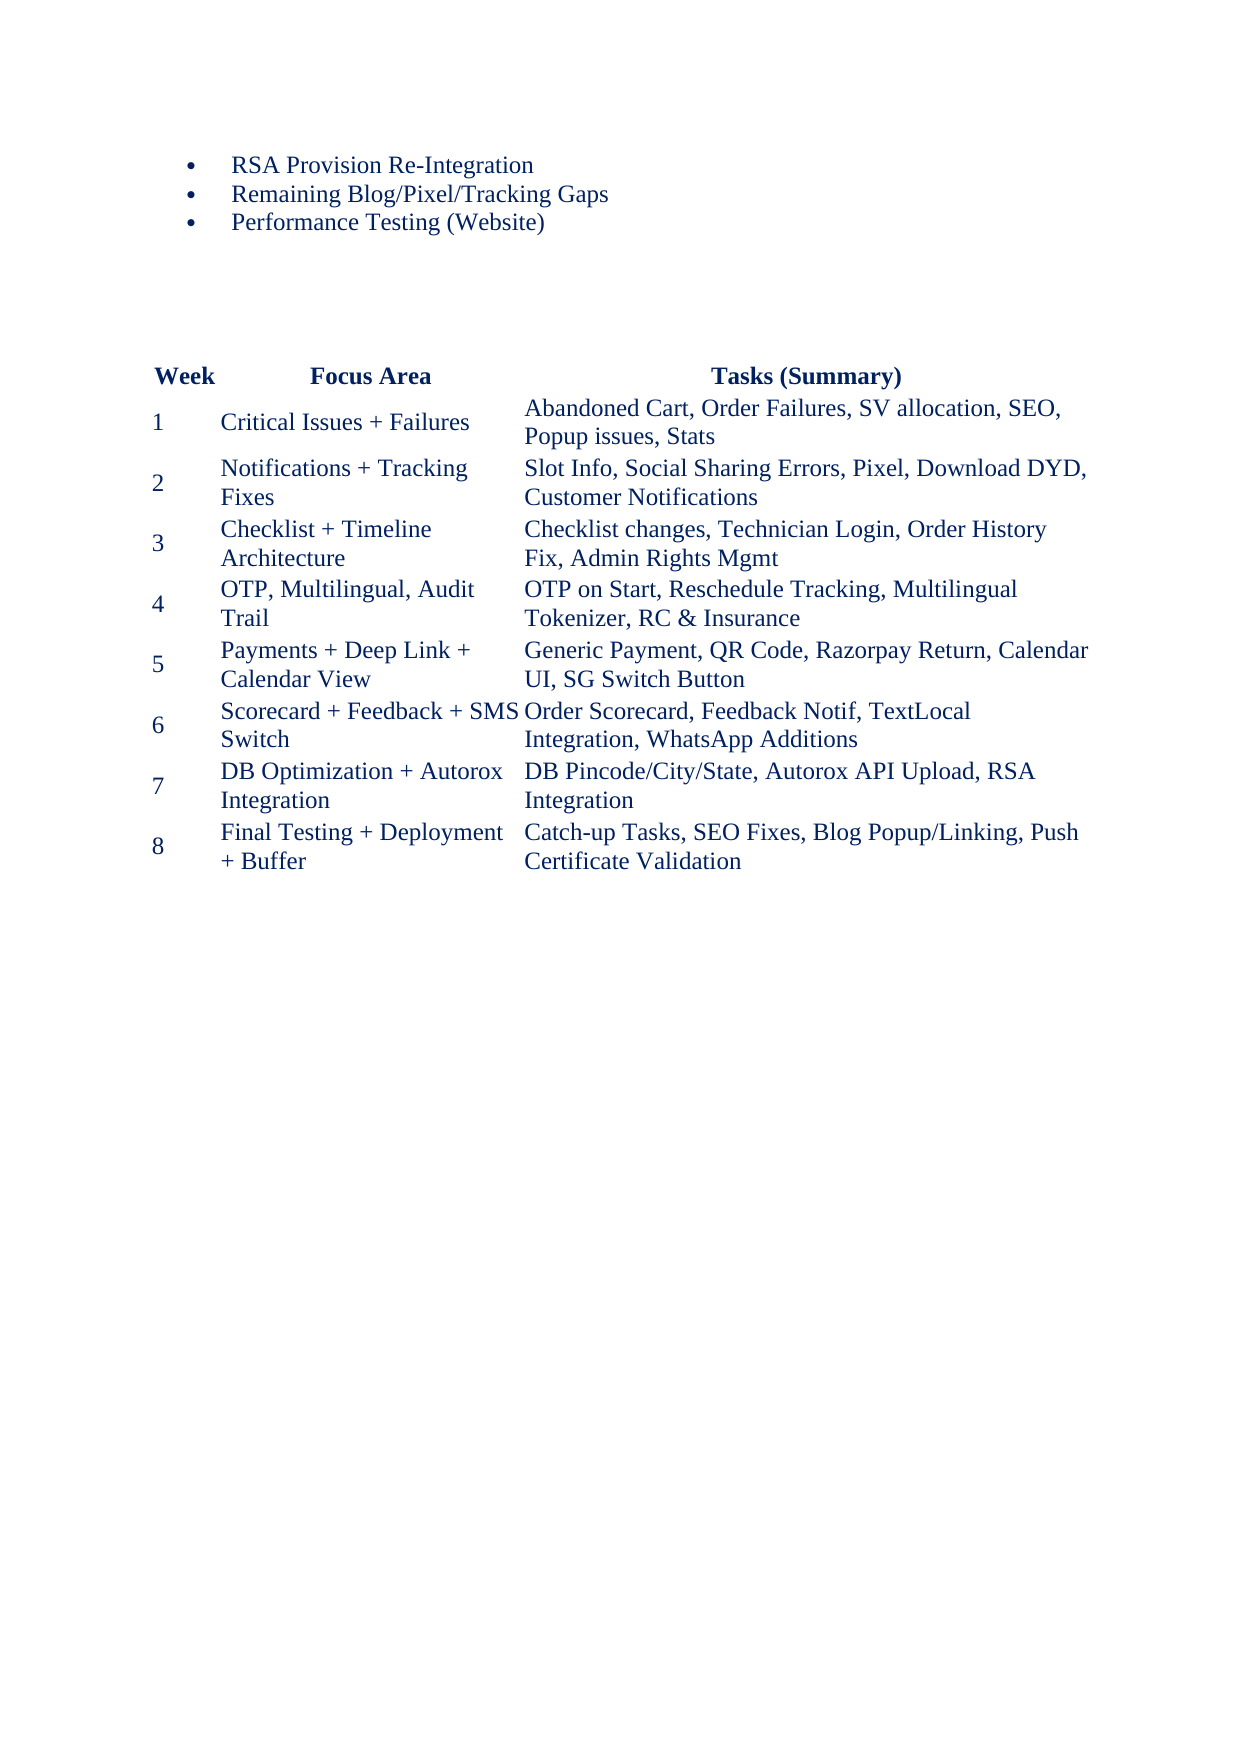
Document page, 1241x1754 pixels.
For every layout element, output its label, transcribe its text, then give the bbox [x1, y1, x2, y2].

table_cell 1 [150, 391, 219, 452]
table_cell DB Optimization + Autorox Integration [219, 755, 522, 815]
table_cell Notifications + Tracking Fixes [219, 452, 522, 512]
table_cell 8 [150, 815, 219, 876]
table_cell 6 [150, 694, 219, 755]
table_cell Checklist + Timeline Architecture [219, 512, 522, 573]
table_cell Generic Payment, QR Code, Razorpay Return, Calendar UI, SG Switch Button [523, 634, 1090, 694]
table_cell Critical Issues + Failures [219, 391, 522, 452]
table_cell 4 [150, 573, 219, 633]
table_cell Final Testing + Deployment + Buffer [219, 815, 522, 876]
table_cell Payments + Deep Link + Calendar View [219, 634, 522, 694]
list RSA Provision Re-Integration [187, 150, 1090, 179]
table_header Tasks (Summary) [523, 359, 1090, 391]
table_cell Checklist changes, Technician Login, Order History Fix, Admin Rights Mgmt [523, 512, 1090, 573]
table_header Week [150, 359, 219, 391]
list Remaining Blog/Pixel/Tracking Gaps [187, 179, 1090, 207]
table_cell Order Scorecard, Feedback Notif, TextLocal Integration, WhatsApp Additions [523, 694, 1090, 755]
table_cell Scorecard + Feedback + SMS Switch [219, 694, 522, 755]
table_cell Catch-up Tasks, SEO Fixes, Blog Popup/Linking, Push Certificate Validation [523, 815, 1090, 876]
table_cell 3 [150, 512, 219, 573]
table_cell 5 [150, 634, 219, 694]
table_cell 7 [150, 755, 219, 815]
table_cell OTP on Start, Reschedule Tracking, Multilingual Tokenizer, RC & Insurance [523, 573, 1090, 633]
list Performance Testing (Website) [187, 207, 1090, 236]
table_header Focus Area [219, 359, 522, 391]
table_cell Abandoned Cart, Order Failures, SV allocation, SEO, Popup issues, Stats [523, 391, 1090, 452]
table_cell OTP, Multilingual, Audit Trail [219, 573, 522, 633]
table_cell DB Pincode/City/State, Autorox API Upload, RSA Integration [523, 755, 1090, 815]
table_cell Slot Info, Social Sharing Errors, Pixel, Download DYD, Customer Notifications [523, 452, 1090, 512]
table_cell 2 [150, 452, 219, 512]
